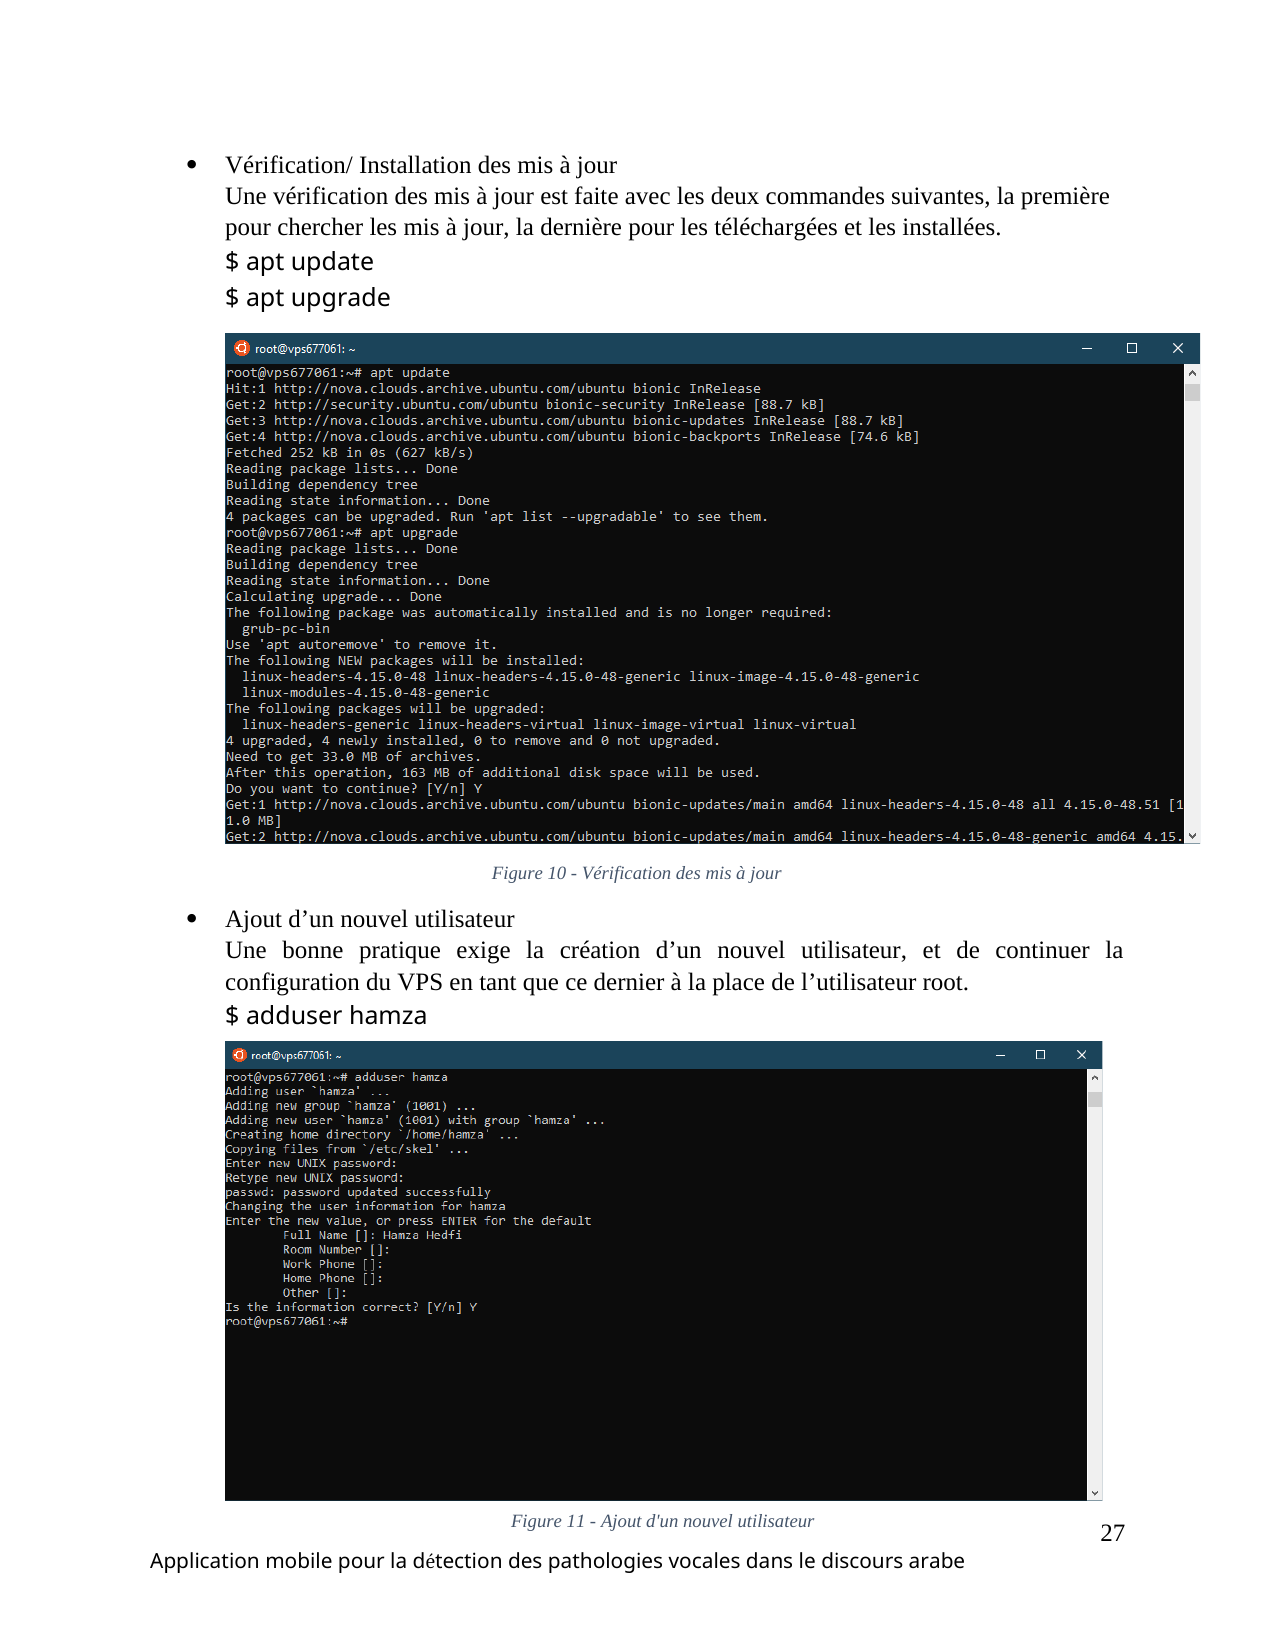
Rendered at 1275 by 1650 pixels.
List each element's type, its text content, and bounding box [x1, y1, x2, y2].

list $ adduser hamza [225, 998, 1125, 1032]
list Une vérification des mis à jour est faite avec les deux commandes suivantes, la première pour chercher les mis à jour, la dernière pour les téléchargées et les installées. [225, 181, 1125, 241]
list Une bonne pratique exige la création d’un nouvel utilisateur, et de continuer la configuration du VPS en tant que ce dernier à la place de l’utilisateur root. [225, 936, 1125, 995]
list $ apt update [225, 243, 1125, 277]
list Vérification/ Installation des mis à jour [187, 150, 1125, 179]
list Ajout d’un nouvel utilisateur [187, 904, 1125, 933]
picture [225, 333, 1200, 844]
list $ apt upgrade [225, 280, 1125, 314]
picture [225, 1041, 1103, 1501]
text Figure 10 - Vérification des mis à jour [150, 862, 1125, 884]
